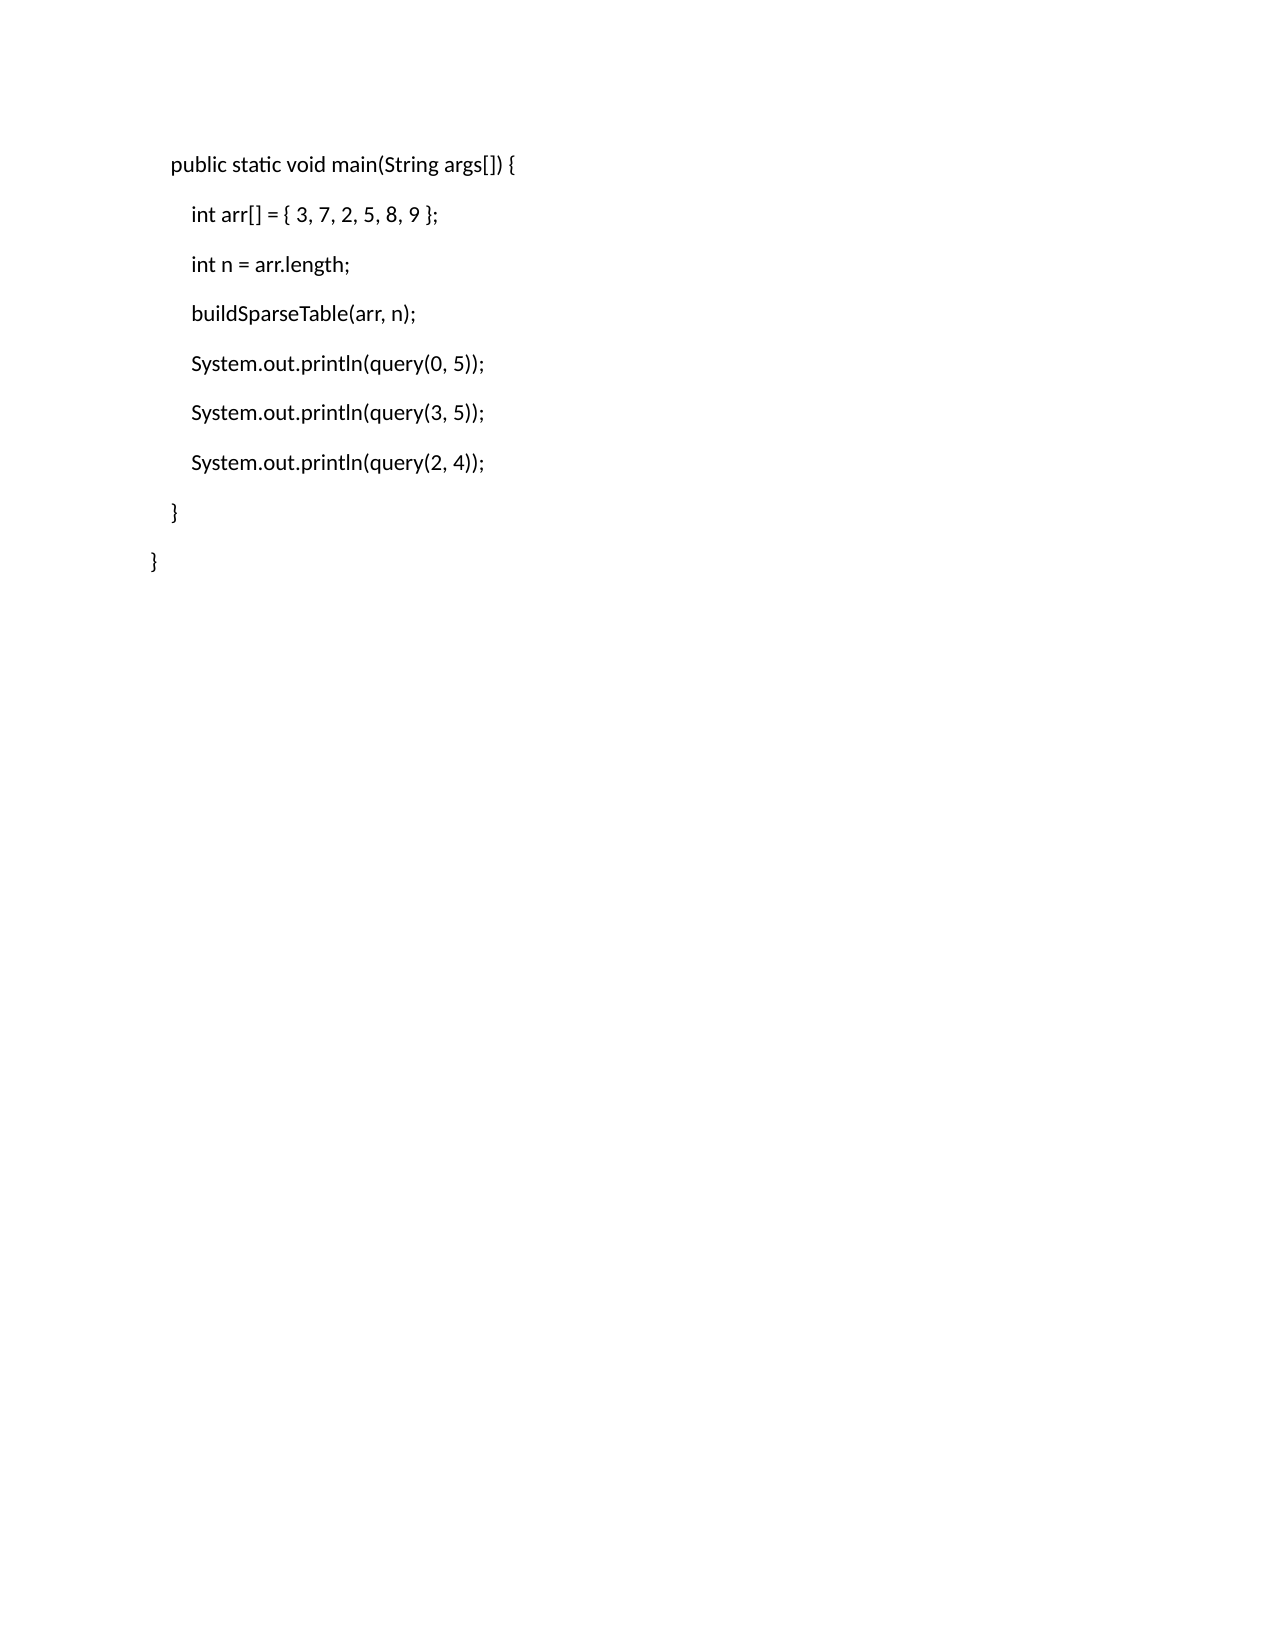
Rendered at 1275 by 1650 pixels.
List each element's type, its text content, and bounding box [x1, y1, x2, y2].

text } [150, 497, 1125, 526]
text int n = arr.length; [150, 249, 1125, 278]
text int arr[] = { 3, 7, 2, 5, 8, 9 }; [150, 199, 1125, 228]
text System.out.println(query(3, 5)); [150, 398, 1125, 427]
text } [150, 547, 1125, 575]
text System.out.println(query(0, 5)); [150, 348, 1125, 377]
text buildSparseTable(arr, n); [150, 299, 1125, 327]
text public static void main(String args[]) { [150, 150, 1125, 179]
text System.out.println(query(2, 4)); [150, 447, 1125, 476]
